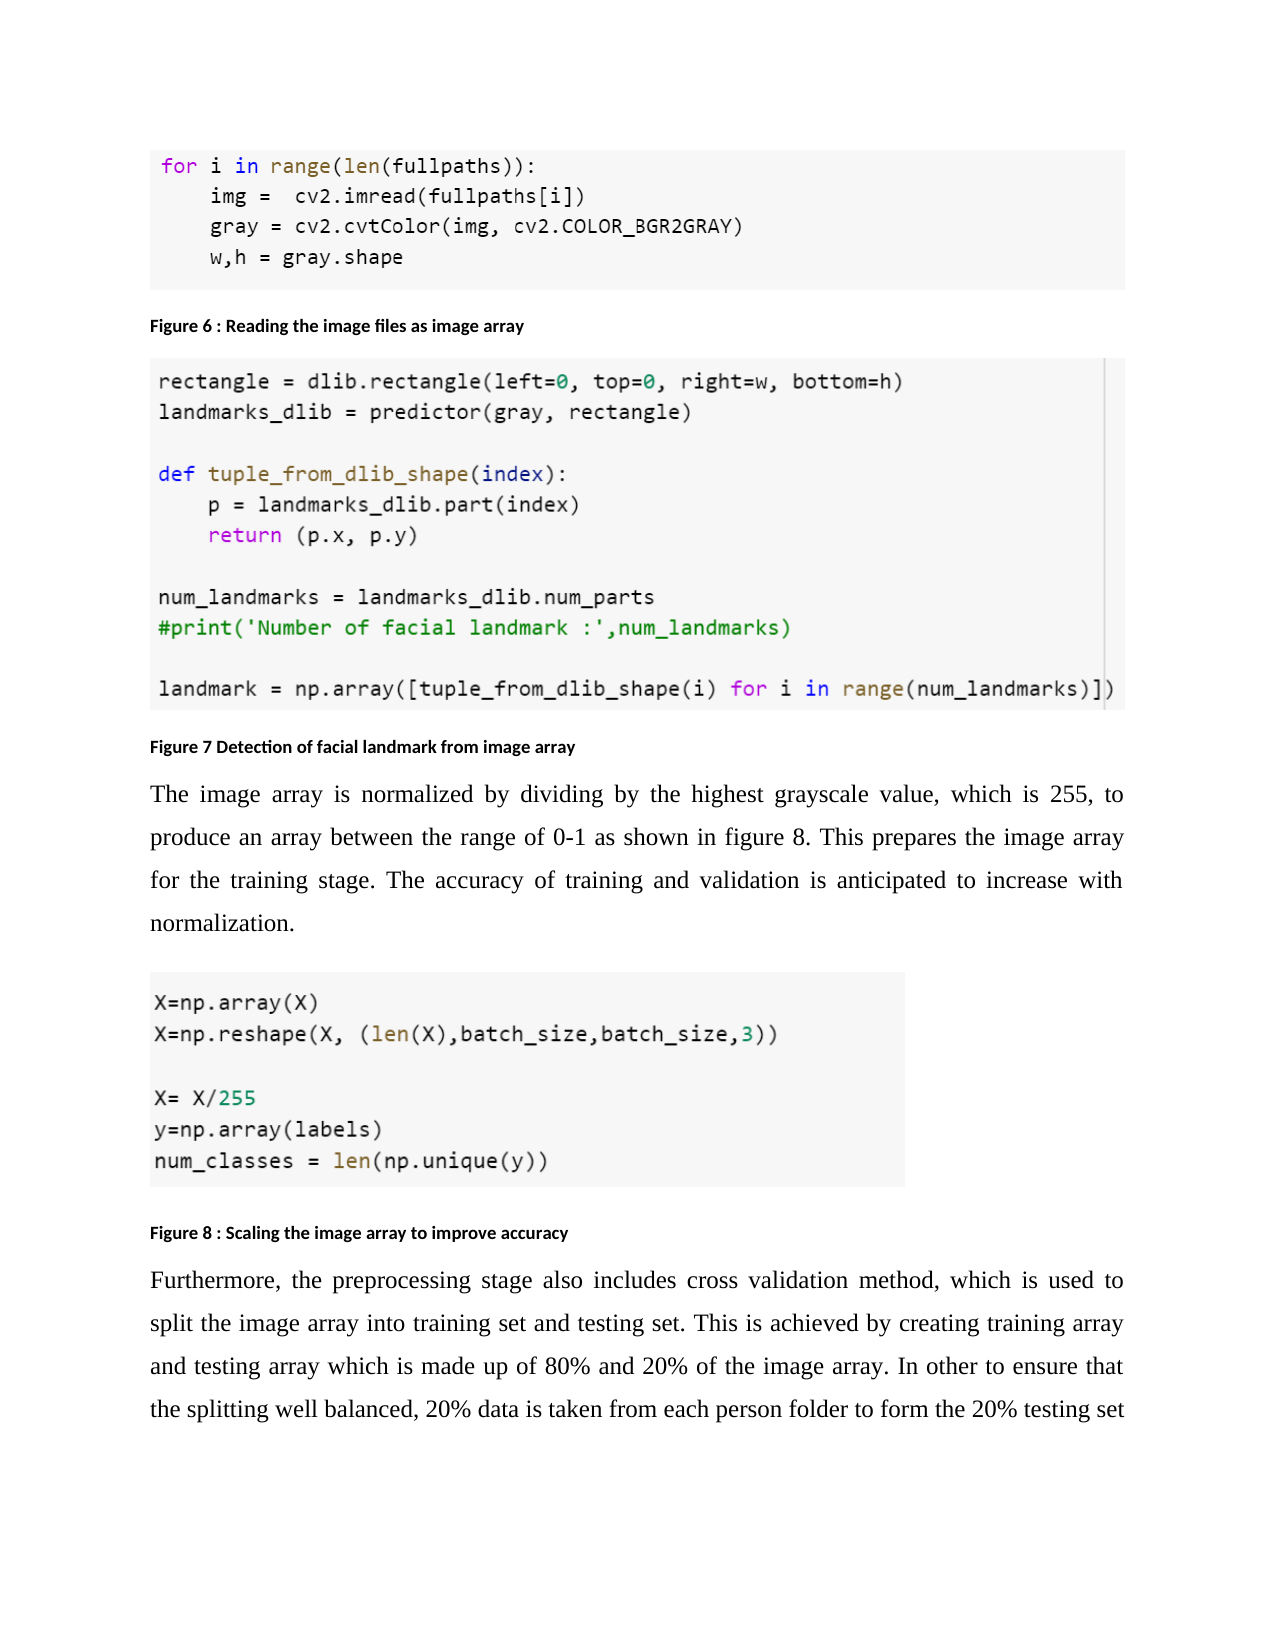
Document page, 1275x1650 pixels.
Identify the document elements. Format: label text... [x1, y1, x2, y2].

text The image array is normalized by dividing by the highest grayscale value, which is 255, to produce an array between the range of 0-1 as shown in figure 8. This prepares the image array for the training stage. The accuracy of training and validation is anticipated to increase with normalization. [150, 779, 1125, 937]
text Figure 7 Detection of facial landmark from image array [150, 735, 1125, 758]
picture [150, 150, 1125, 290]
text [150, 1265, 1125, 1423]
picture [150, 972, 906, 1187]
picture [150, 358, 1125, 710]
text Figure 6 : Reading the image files as image array [150, 315, 1125, 338]
text Figure 8 : Scaling the image array to improve accuracy [150, 1221, 1125, 1244]
